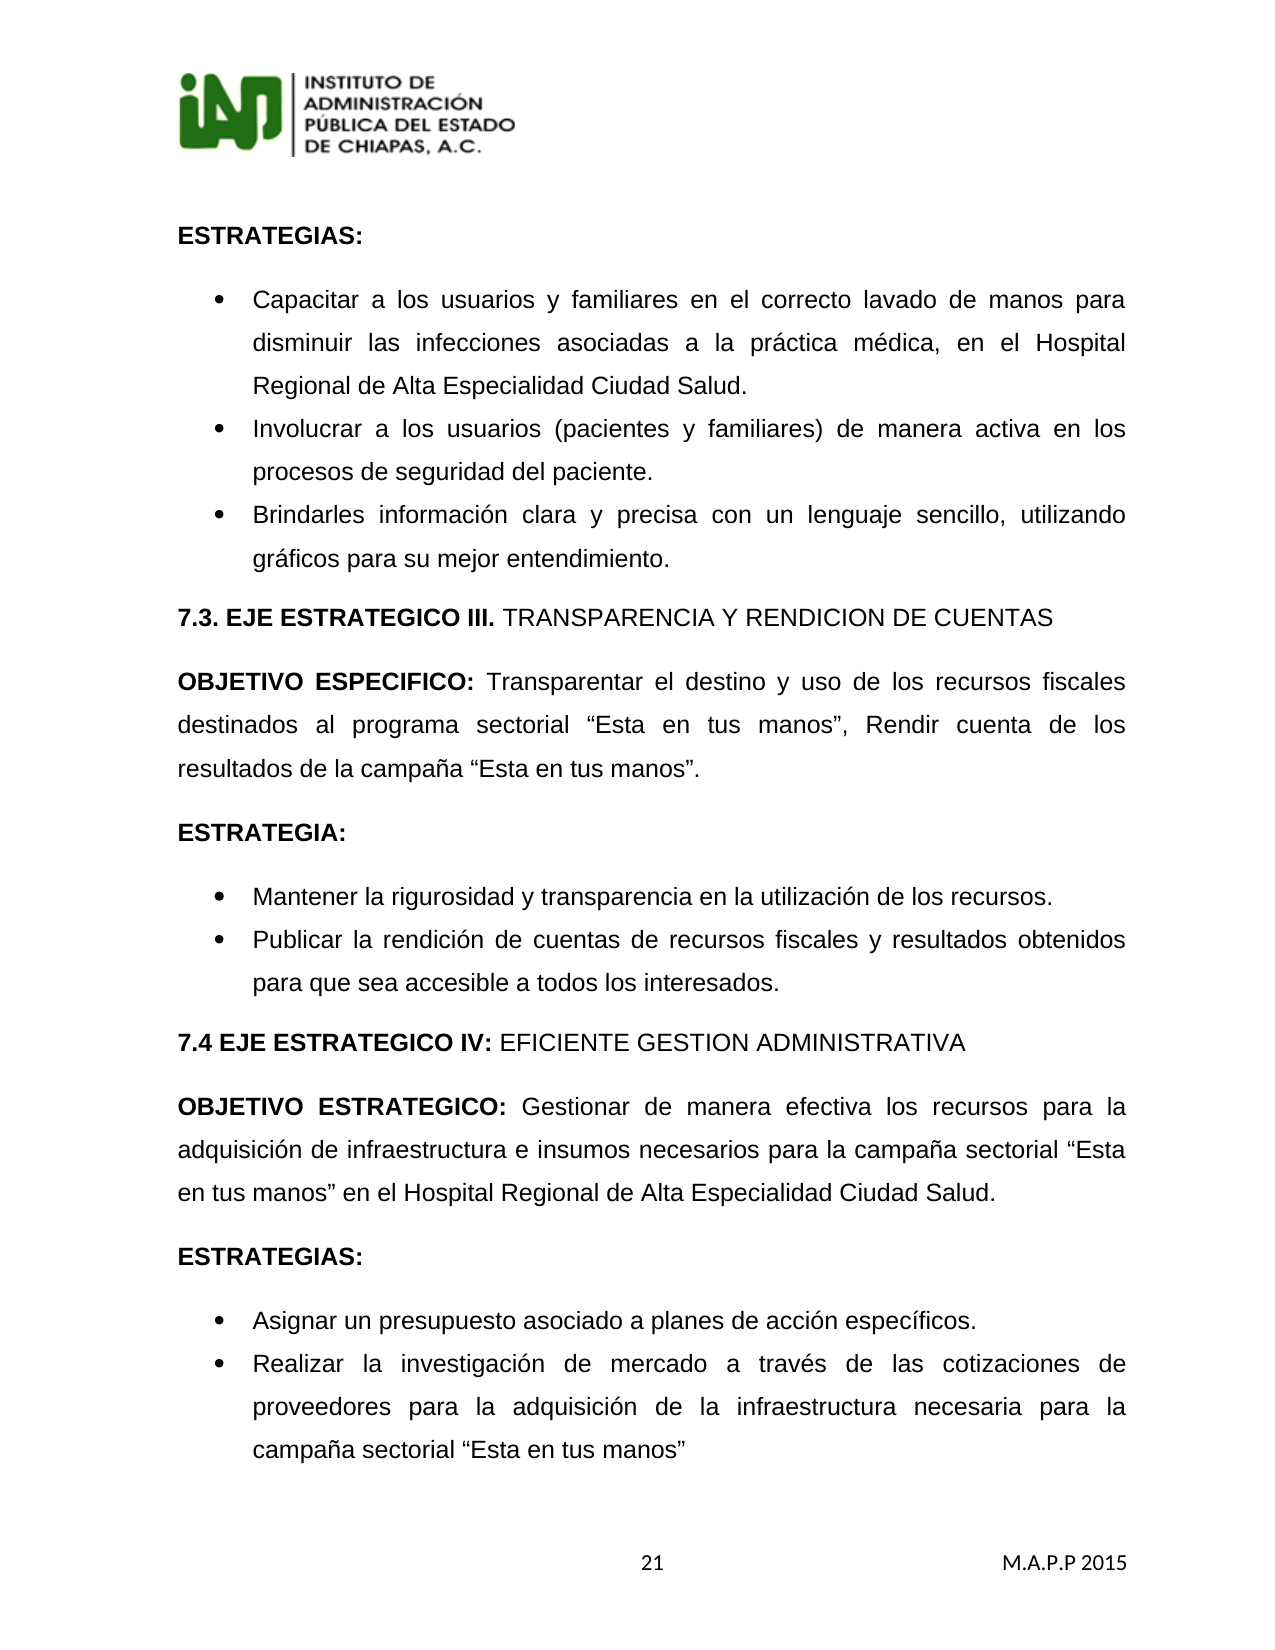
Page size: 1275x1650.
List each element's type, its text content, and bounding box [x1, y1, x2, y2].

text OBJETIVO ESPECIFICO: Transparentar el destino y uso de los recursos fiscales destinados al programa sectorial “Esta en tus manos”, Rendir cuenta de los resultados de la campaña “Esta en tus manos”. [177, 667, 1127, 782]
list Mantener la rigurosidad y transparencia en la utilización de los recursos. [215, 882, 1127, 910]
list Realizar la investigación de mercado a través de las cotizaciones de proveedores para la adquisición de la infraestructura necesaria para la campaña sectorial “Esta en tus manos” [215, 1349, 1127, 1464]
text ESTRATEGIAS: [177, 1242, 1127, 1271]
list Capacitar a los usuarios y familiares en el correcto lavado de manos para disminuir las infecciones asociadas a la práctica médica, en el Hospital Regional de Alta Especialidad Ciudad Salud. [215, 284, 1127, 400]
text 7.4 EJE ESTRATEGICO IV: EFICIENTE GESTION ADMINISTRATIVA [177, 1028, 1127, 1057]
text OBJETIVO ESTRATEGICO: Gestionar de manera efectiva los recursos para la adquisición de infraestructura e insumos necesarios para la campaña sectorial “Esta en tus manos” en el Hospital Regional de Alta Especialidad Ciudad Salud. [177, 1092, 1127, 1207]
list Asignar un presupuesto asociado a planes de acción específicos. [215, 1306, 1127, 1335]
text ESTRATEGIAS: [177, 221, 1127, 249]
list Brindarles información clara y precisa con un lenguaje sencillo, utilizando gráficos para su mejor entendimiento. [215, 500, 1127, 572]
picture [177, 73, 515, 157]
list Publicar la rendición de cuentas de recursos fiscales y resultados obtenidos para que sea accesible a todos los interesados. [215, 925, 1127, 997]
text ESTRATEGIA: [177, 818, 1127, 846]
list Involucrar a los usuarios (pacientes y familiares) de manera activa en los procesos de seguridad del paciente. [215, 414, 1127, 486]
text 7.3. EJE ESTRATEGICO III. TRANSPARENCIA Y RENDICION DE CUENTAS [177, 603, 1127, 632]
